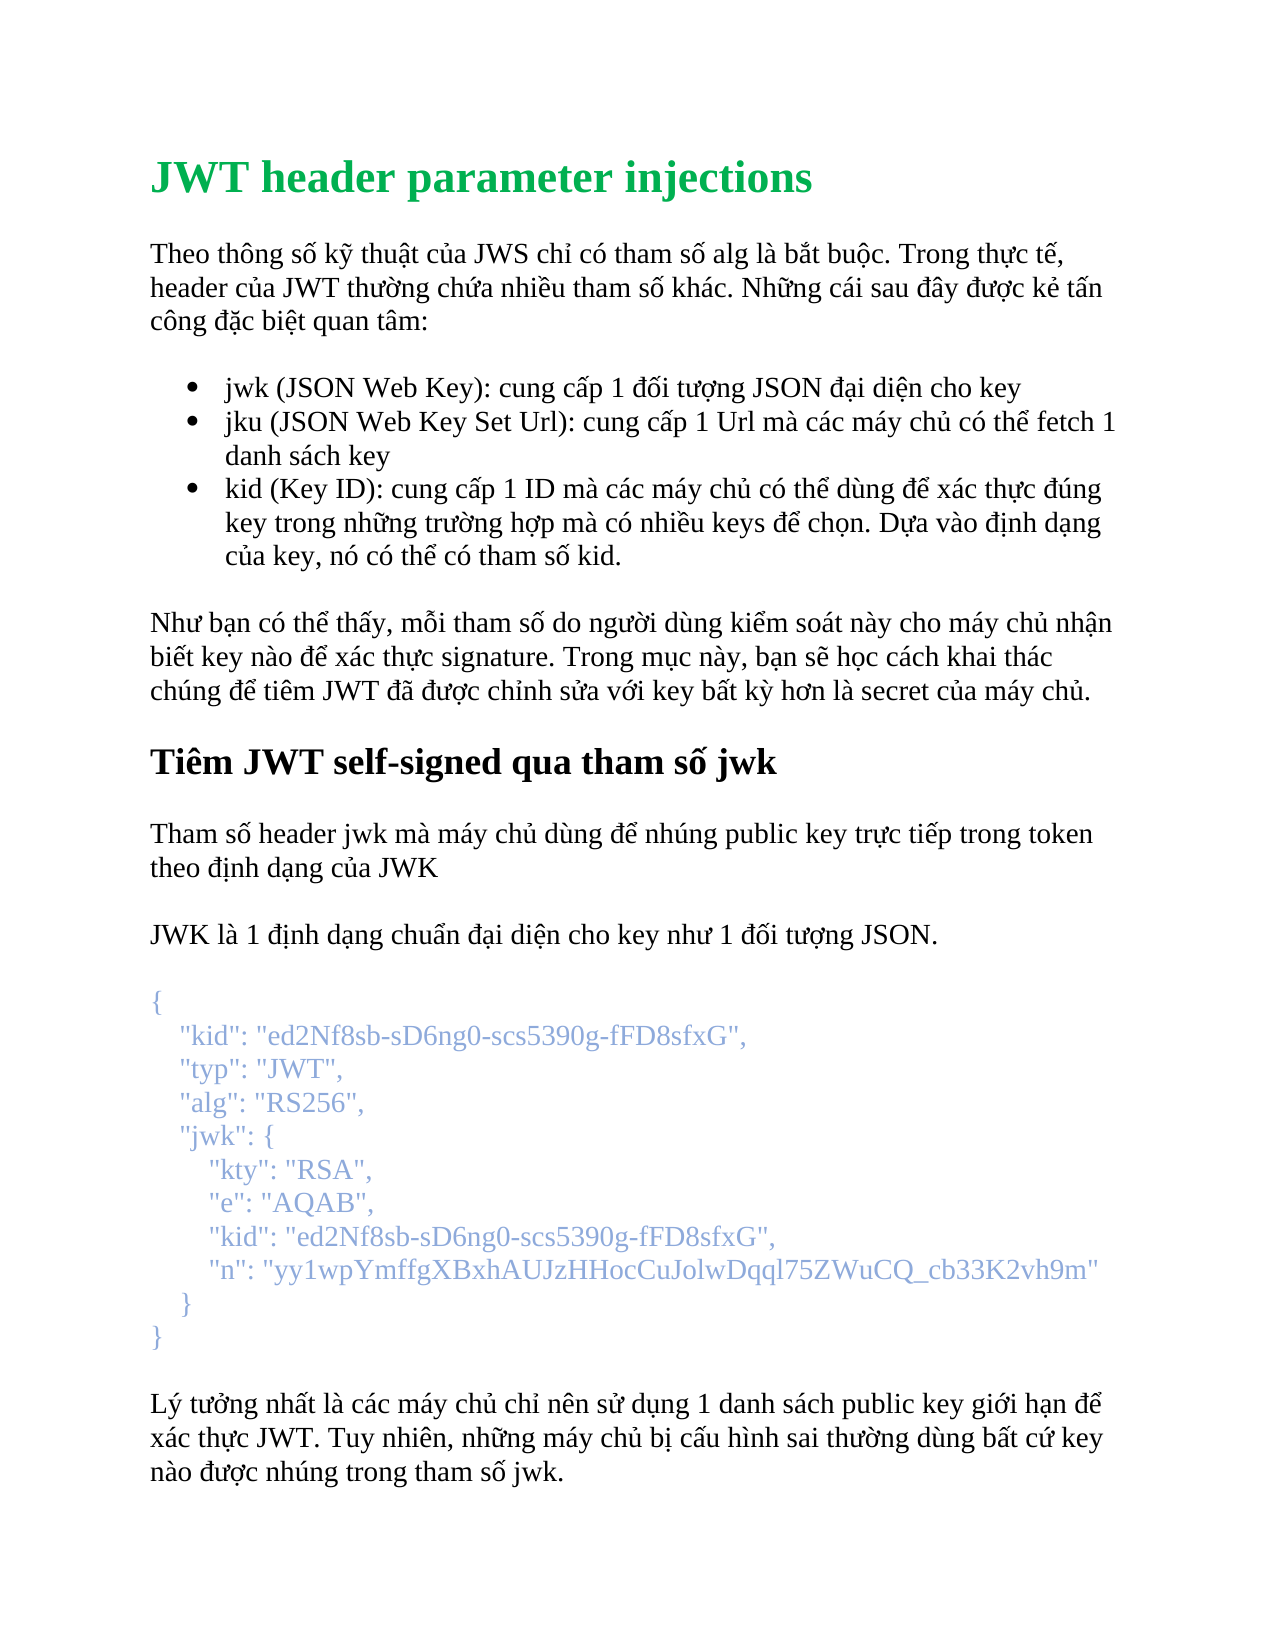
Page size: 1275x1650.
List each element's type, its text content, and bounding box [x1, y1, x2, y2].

list jwk (JSON Web Key): cung cấp 1 đối tượng JSON đại diện cho key [187, 370, 1125, 404]
text "kid": "ed2Nf8sb-sD6ng0-scs5390g-fFD8sfxG", [150, 1018, 1125, 1051]
text "kid": "ed2Nf8sb-sD6ng0-scs5390g-fFD8sfxG", [150, 1219, 1125, 1252]
text } [150, 1286, 1125, 1319]
text Như bạn có thể thấy, mỗi tham số do người dùng kiểm soát này cho máy chủ nhận biết key nào để xác thực signature. Trong mục này, bạn sẽ học cách khai thác chúng để tiêm JWT đã được chỉnh sửa với key bất kỳ hơn là secret của máy chủ. [150, 606, 1125, 706]
text JWK là 1 định dạng chuẩn đại diện cho key như 1 đối tượng JSON. [150, 917, 1125, 951]
text JWT header parameter injections [150, 150, 1125, 203]
text Tiêm JWT self-signed qua tham số jwk [150, 740, 1125, 783]
text "n": "yy1wpYmffgXBxhAUJzHHocCuJolwDqql75ZWuCQ_cb33K2vh9m" [150, 1252, 1125, 1286]
text "jwk": { [150, 1118, 1125, 1152]
text "alg": "RS256", [150, 1085, 1125, 1118]
text Theo thông số kỹ thuật của JWS chỉ có tham số alg là bắt buộc. Trong thực tế, header của JWT thường chứa nhiều tham số khác. Những cái sau đây được kẻ tấn công đặc biệt quan tâm: [150, 236, 1125, 337]
text Tham số header jwk mà máy chủ dùng để nhúng public key trực tiếp trong token theo định dạng của JWK [150, 816, 1125, 883]
text { [150, 984, 1125, 1018]
list jku (JSON Web Key Set Url): cung cấp 1 Url mà các máy chủ có thể fetch 1 danh sách key [187, 404, 1125, 471]
text "e": "AQAB", [150, 1185, 1125, 1219]
text } [150, 1319, 1125, 1353]
text Lý tưởng nhất là các máy chủ chỉ nên sử dụng 1 danh sách public key giới hạn để xác thực JWT. Tuy nhiên, những máy chủ bị cấu hình sai thường dùng bất cứ key nào được nhúng trong tham số jwk. [150, 1387, 1125, 1487]
list kid (Key ID): cung cấp 1 ID mà các máy chủ có thể dùng để xác thực đúng key trong những trường hợp mà có nhiều keys để chọn. Dựa vào định dạng của key, nó có thể có tham số kid. [187, 471, 1125, 572]
text "typ": "JWT", [150, 1051, 1125, 1085]
text "kty": "RSA", [150, 1152, 1125, 1185]
